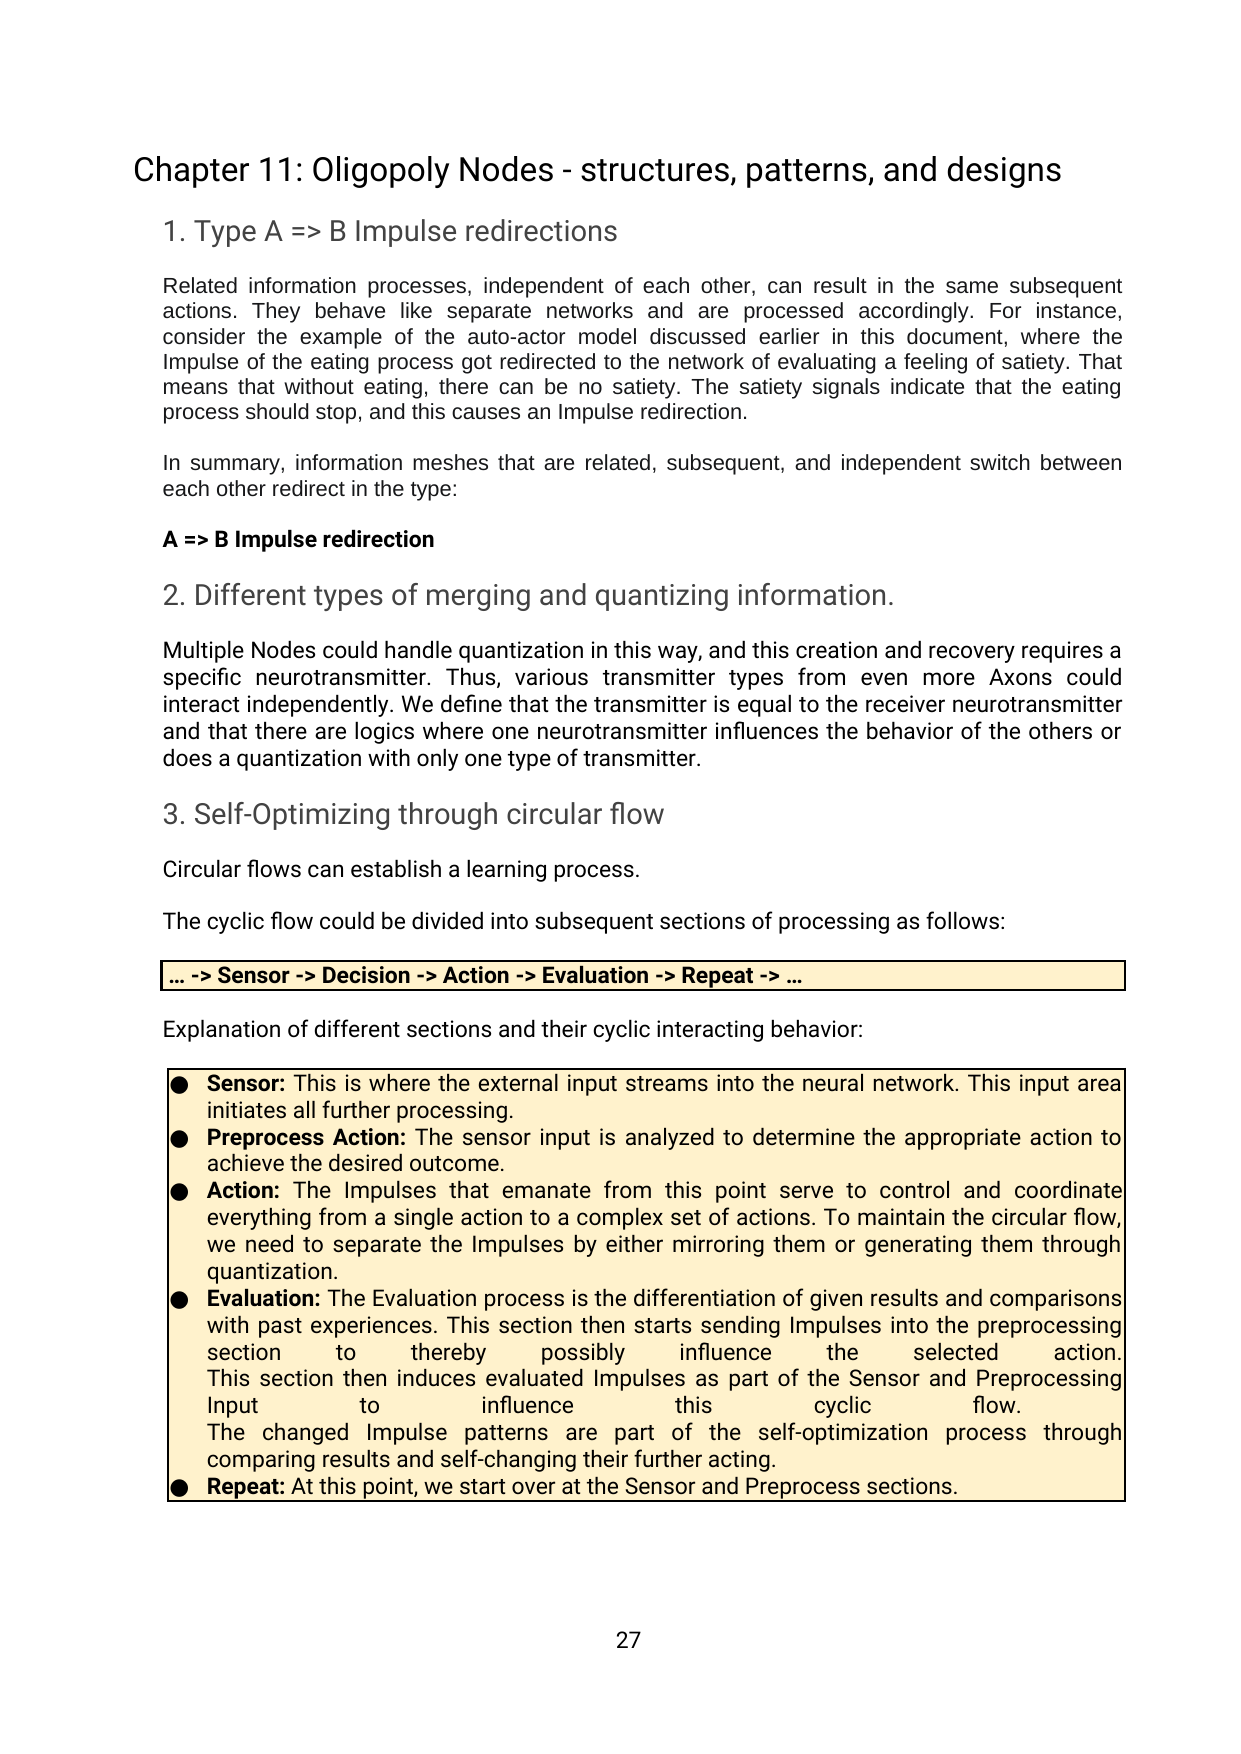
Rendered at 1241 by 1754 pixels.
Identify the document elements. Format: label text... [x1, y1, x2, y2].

text … -> Sensor -> Decision -> Action -> Evaluation -> Repeat -> … [163, 962, 1124, 989]
list Sensor: This is where the external input streams into the neural network. This input area initiates all further processing. [169, 1070, 1124, 1122]
text Multiple Nodes could handle quantization in this way, and this creation and recovery requires a specific neurotransmitter. Thus, various transmitter types from even more Axons could interact independently. We define that the transmitter is equal to the receiver neurotransmitter and that there are logics where one neurotransmitter influences the behavior of the others or does a quantization with only one type of transmitter. [162, 638, 1124, 772]
subtitle 1. Type A => B Impulse redirections [162, 214, 1124, 248]
text In summary, information meshes that are related, subsequent, and independent switch between each other redirect in the type: [162, 449, 1124, 502]
text The cyclic flow could be divided into subsequent sections of processing as follows: [162, 908, 1124, 935]
text Explanation of different sections and their cyclic interacting behavior: [162, 1016, 1124, 1043]
text Circular flows can establish a learning process. [162, 856, 1124, 883]
list Evaluation: The Evaluation process is the differentiation of given results and comparisons with past experiences. This section then starts sending Impulses into the preprocessing section to thereby possibly influence the selected action. This section then induces evaluated Impulses as part of the Sensor and Preprocessing Input to influence this cyclic flow. The changed Impulse patterns are part of the self-optimization process through comparing results and self-changing their further acting. [169, 1283, 1124, 1471]
text A => B Impulse redirection [162, 527, 1124, 553]
list Action: The Impulses that emanate from this point serve to control and coordinate everything from a single action to a complex set of actions. To maintain the circular flow, we need to separate the Impulses by either mirroring them or generating them through quantization. [169, 1175, 1124, 1283]
subtitle 3. Self-Optimizing through circular flow [162, 797, 1124, 831]
text Related information processes, independent of each other, can result in the same subsequent actions. They behave like separate networks and are processed accordingly. For instance, consider the example of the auto-actor model discussed earlier in this document, where the Impulse of the eating process got redirected to the network of evaluating a feeling of satiety. That means that without eating, there can be no satiety. The satiety signals indicate that the eating process should stop, and this causes an Impulse redirection. [162, 273, 1124, 424]
list Repeat: At this point, we start over at the Sensor and Preprocess sections. [169, 1471, 1124, 1500]
subtitle 2. Different types of merging and quantizing information. [162, 578, 1124, 613]
list Preprocess Action: The sensor input is analyzed to determine the appropriate action to achieve the desired outcome. [169, 1122, 1124, 1175]
subtitle Chapter 11: Oligopoly Nodes - structures, patterns, and designs [133, 150, 1124, 189]
